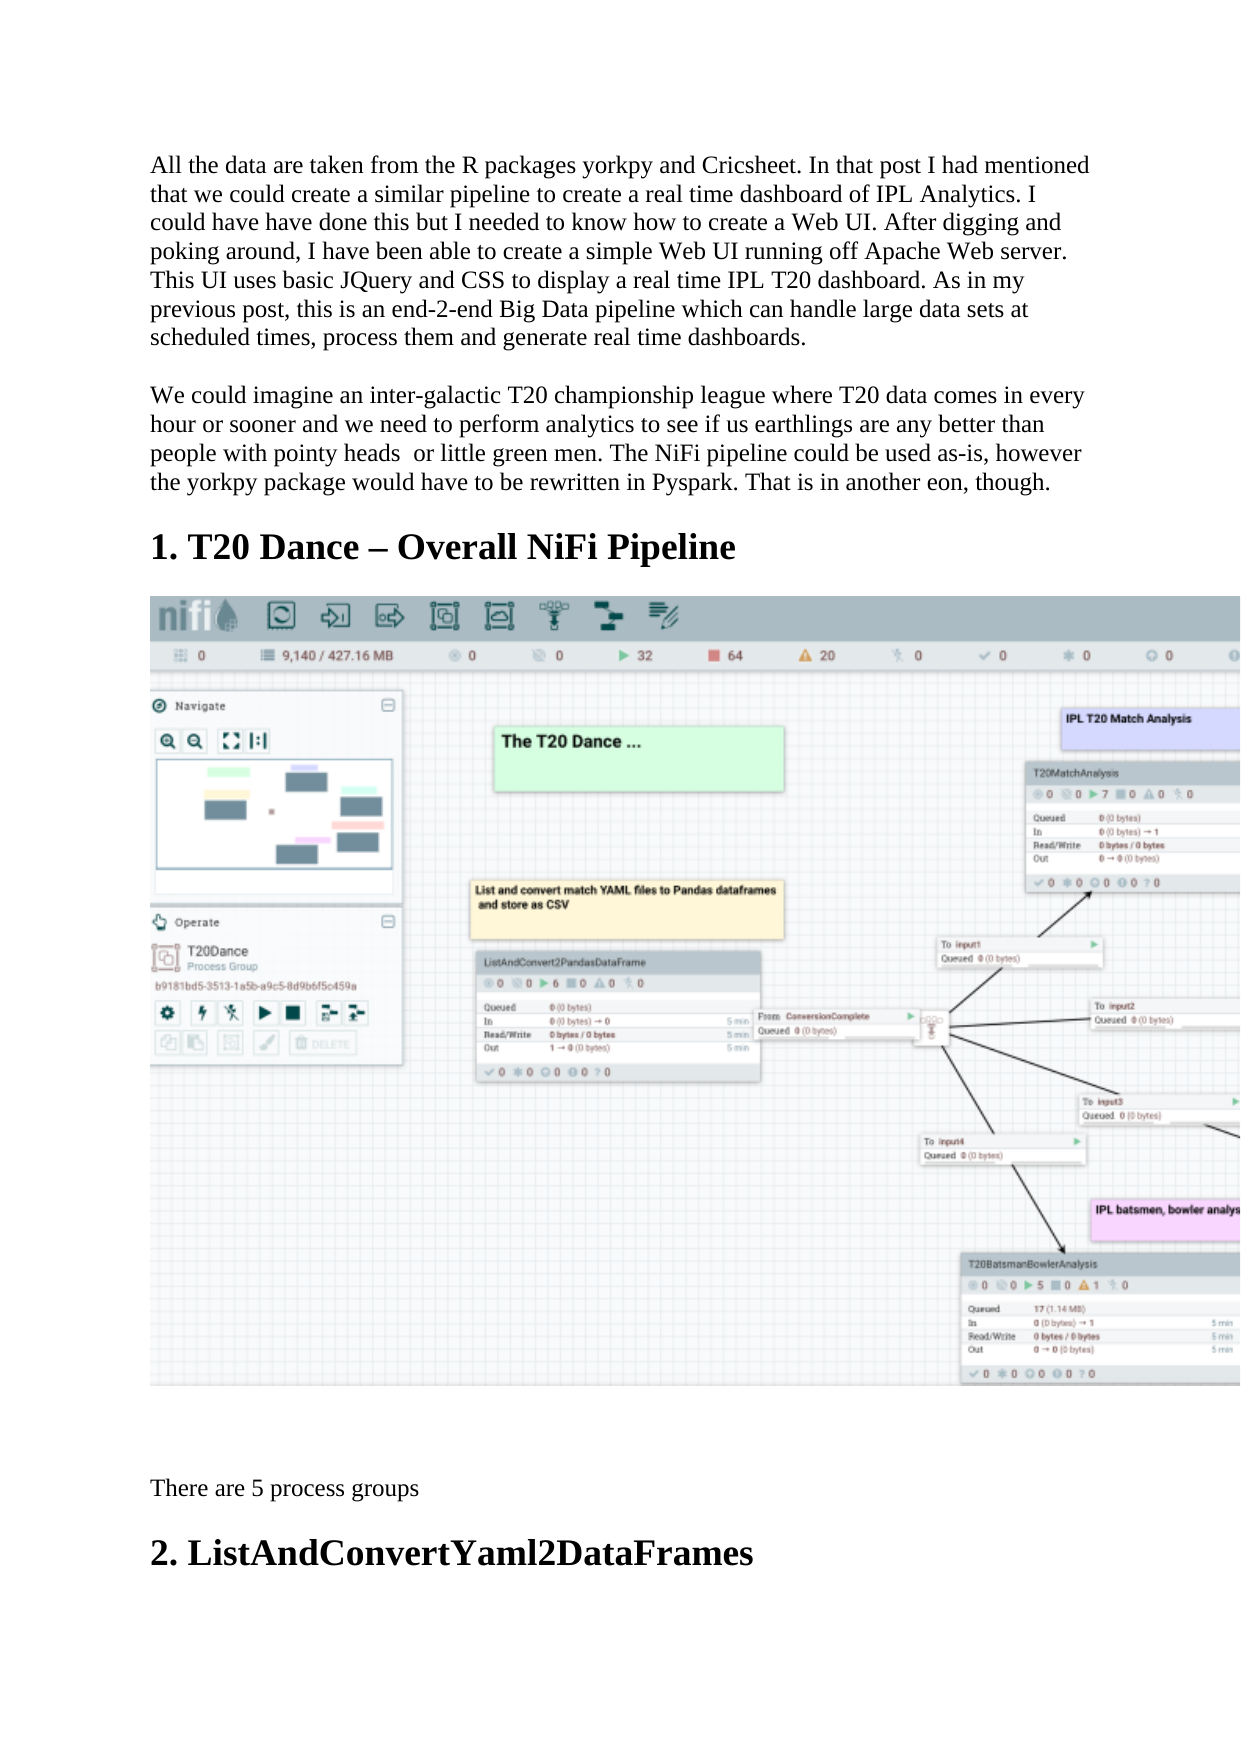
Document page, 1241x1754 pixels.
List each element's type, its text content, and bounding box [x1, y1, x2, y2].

text 2. ListAndConvertYaml2DataFrames [150, 1531, 1090, 1574]
text 1. T20 Dance – Overall NiFi Pipeline [150, 524, 1090, 568]
text All the data are taken from the R packages yorkpy and Cricsheet. In that post I had mentioned that we could create a similar pipeline to create a real time dashboard of IPL Analytics. I could have have done this but I needed to know how to create a Web UI. After digging and poking around, I have been able to create a simple Web UI running off Apache Web server. This UI uses basic JQuery and CSS to display a real time IPL T20 dashboard. As in my previous post, this is an end-2-end Big Data pipeline which can handle large data sets at scheduled times, process them and generate real time dashboards. [150, 150, 1090, 351]
picture [150, 596, 1241, 1386]
text We could imagine an inter-galactic T20 championship league where T20 data comes in every hour or sooner and we need to perform analytics to see if us earthlings are any better than people with pointy heads or little green men. The NiFi pipeline could be used as-is, however the yorkpy package would have to be rewritten in Pyspark. That is in another eon, though. [150, 380, 1090, 495]
text There are 5 process groups [150, 1473, 1090, 1501]
